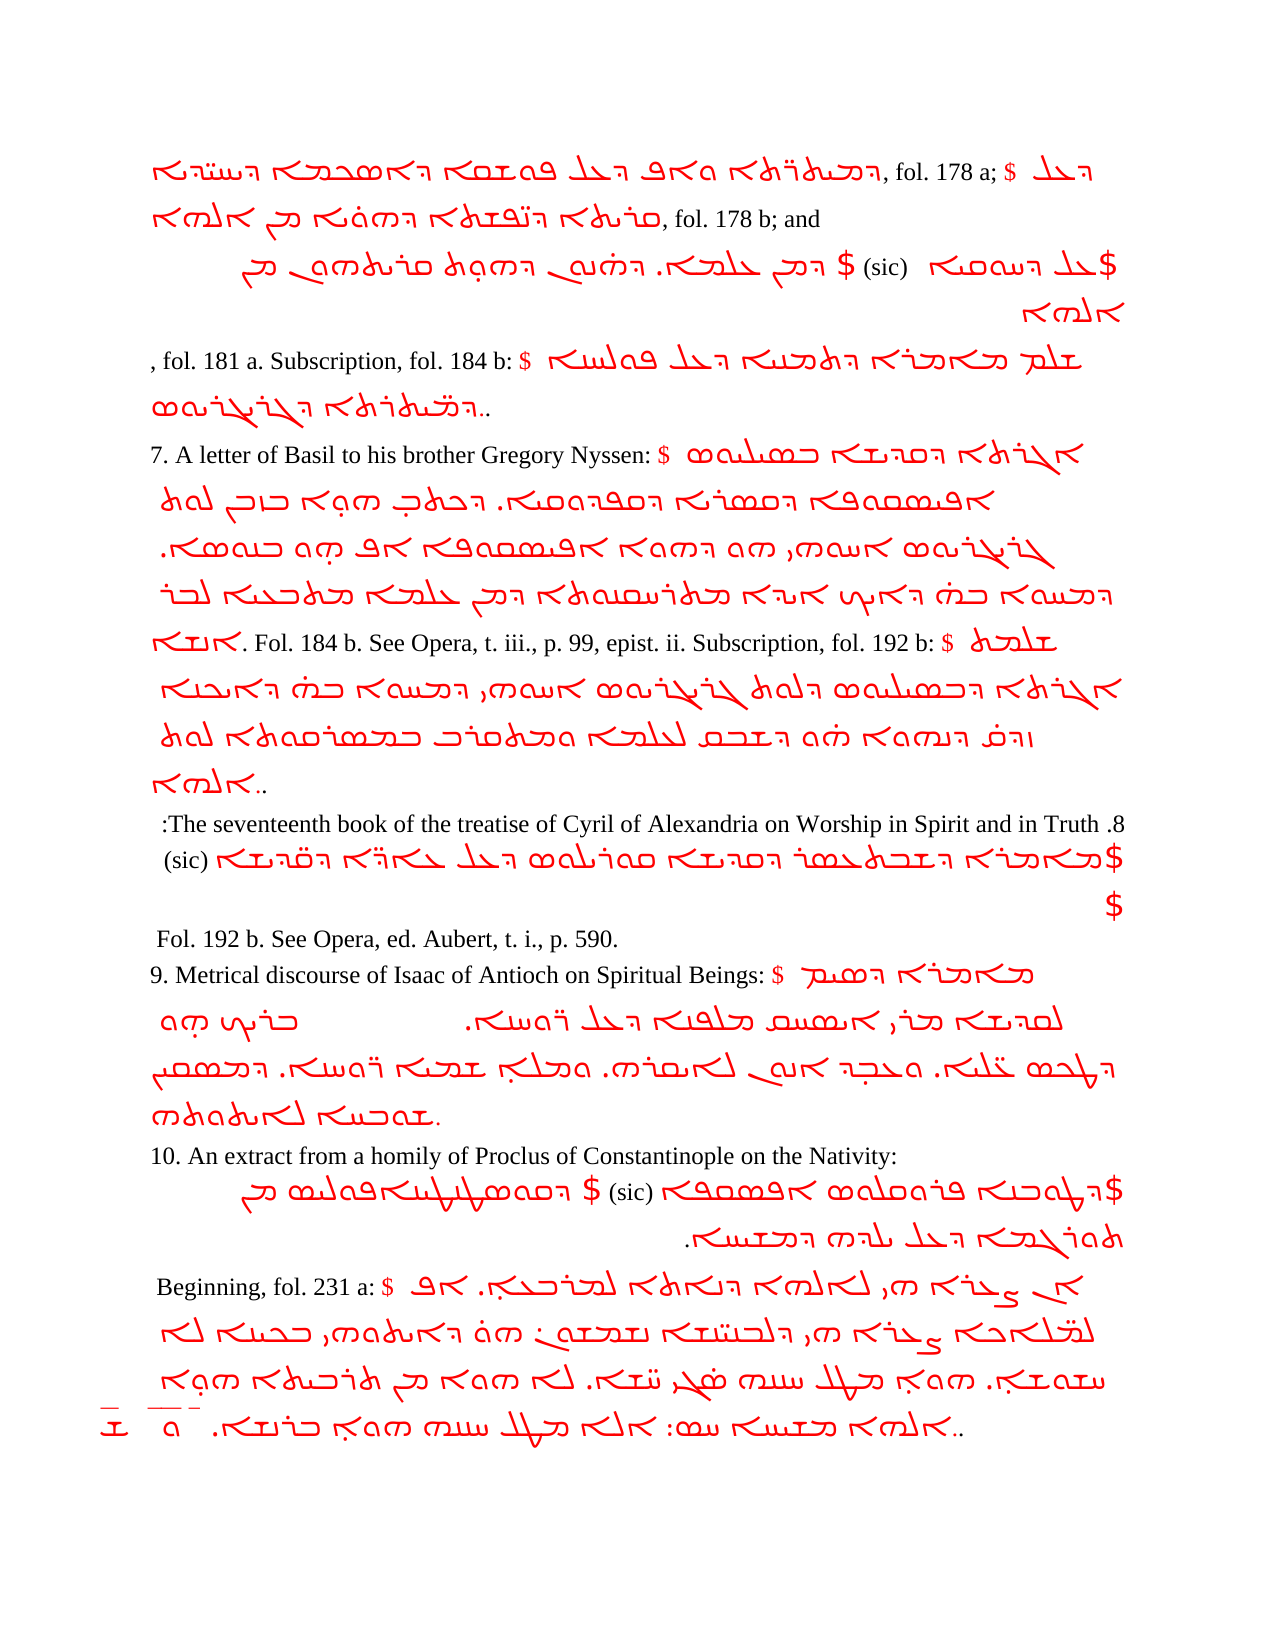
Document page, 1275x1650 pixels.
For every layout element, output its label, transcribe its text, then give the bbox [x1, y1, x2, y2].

text 10. An extract from a homily of Proclus of Constantinople on the Nativity: [150, 1141, 1125, 1170]
text , fol. 181 a. Subscription, fol. 184 b: $ ܫܠܡ ܡܐܡܪܐ ܕܬܡܢܝܐ ܕܥܠ ܦܘܠܚܢܐ ܕܡ̈ܝܬܪܬܐ ܕܓܪܝܓܪܝܘܣ.. [150, 338, 1125, 433]
text Beginning, fol. 231 a: $ ܐܢ ܨܥܪܐ ܗܝ ܠܐܠܗܐ ܕܢܐܬܐ ܠܡܪܒܥܐ̣. ܐܦ ܠܡ̈ܠܐܟܐ ܨܥܪܐ ܗܝ ܕܠܒܢܝ̈ܢܫܐ ܢܫܡܫܘܢ̇ ܗܘ̇ ܕܐܝܬܘܗܝ ܒܟܝܢܐ ܠܐ ܚܫܘܫܐ̣. ܗܘܐ̣ ܡܛܠ ܚܢܢܗ ܣ̇ܓܝ ܚ̈ܫܐ. ܠܐ ܗܘܐ ܡܢ ܬܪܒܝܬܐ ܗܘ̣ܐ ܐܠܗܐ ܡܫܝܚܐ ܚܣ: ܐܠܐ ܡܛܠ ܚܢܢܗ ܗܘܐ̣ ܒܪܢܫܐ. ܏ܘܫ.. [150, 1264, 1125, 1452]
text 7. A letter of Basil to his brother Gregory Nyssen: $ ܐܓܪܬܐ ܕܩܕܝܫܐ ܒܣܝܠܝܘܣ ܐܦܝܣܩܘܦܐ ܕܩܣܪܝܐ ܕܩܦܕܘܩܝܐ. ܕܟܬܒ̣ ܗܘ̣ܐ ܒܙܒܢ ܠܘܬ ܓܪܝܓܪܝܘܣ ܐܚܘܗܝ ܗܘ ܕܗܘܐ ܐܦܝܣܩܘܦܐ ܐܦ ܗ̣ܘ ܒܢܘܣܐ. ܕܡܚܘܐ ܒܗ̇ ܕܐܝܟ ܐܝܕܐ ܡܬܪܚܩܢܘܬܐ ܕܡܢ ܥܠܡܐ ܡܬܒܥܝܐ ܠܒܪ ܐܢܫܐ. Fol. 184 b. See Opera, t. iii., p. 99, epist. ii. Subscription, fol. 192 b: $ ܫܠܡܬ ܐܓܪܬܐ ܕܒܣܝܠܝܘܣ ܕܠܘܬ ܓܪܝܓܪܝܘܣ ܐܚܘܗܝ ܕܡܚܘܐ ܒܗ̇ ܕܐܝܟܢܐ ܙܕܩ̇ ܕܢܗܘܐ ܗ̇ܘ ܕܫܒܩ ܠܥܠܡܐ ܘܡܬܩܪܒ ܒܡܣܪܩܘܬܐ ܠܘܬ ܐܠܗܐ.. [150, 433, 1125, 809]
text $ܥܠ ܕܚܘܩܝܐ (sic) $ ܕܡܢ ܥܠܡܐ. ܕܗ̇ܢܘܢ ܕܗܘ̣ܬ ܩܪܝܬܗܘܢ ܡܢ ܐܠܗܐ [150, 244, 1125, 338]
text 8. The seventeenth book of the treatise of Cyril of Alexandria on Worship in Spirit and in Truth: $ܡܐܡܪܐ ܕܫܒܬܥܣܪ ܕܩܕܝܫܐ ܩܘܪܝܠܘܣ ܕܥܠ ܥܐܕ̈ܐ ܕܩ̈ܕܝܫܐ (sic) $ [150, 809, 1125, 924]
text $ܕܛܘܒܢܐ ܦܪܘܩܠܘܣ ܐܦܣܩܦܐ (sic) $ ܕܩܘܣܛܢܛܝܢܐܦܘܠܝܣ ܡܢ ܬܘܪܓܡܐ ܕܥܠ ܝܠܕܗ ܕܡܫܝܚܐ. [150, 1170, 1125, 1264]
text Fol. 192 b. See Opera, ed. Aubert, t. i., p. 590. [150, 924, 1125, 953]
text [150, 150, 1125, 244]
text 9. Metrical discourse of Isaac of Antioch on Spiritual Beings: $ ܡܐܡܪܐ ܕܣܝܡ ܠܩܕܝܫܐ ܡܪܝ ܐܝܣܚܩ ܡܠܦܢܐ ܕܥܠ ܪ̈ܘܚܢܐ. ܒܪܝܟ ܗ̣ܘ ܕܛܟܣ ܥ̈ܠܝܐ. ܘܥܒ̣ܕ ܐܢܘܢ ܠܐܝܩܪܗ. ܘܡܠܐ̣ ܫܡܝܐ ܪ̈ܘܚܢܐ. ܕܡܣܩܝܢ ܫܘܒܚܐ ܠܐܝܬܘܬܗ. [150, 953, 1125, 1141]
